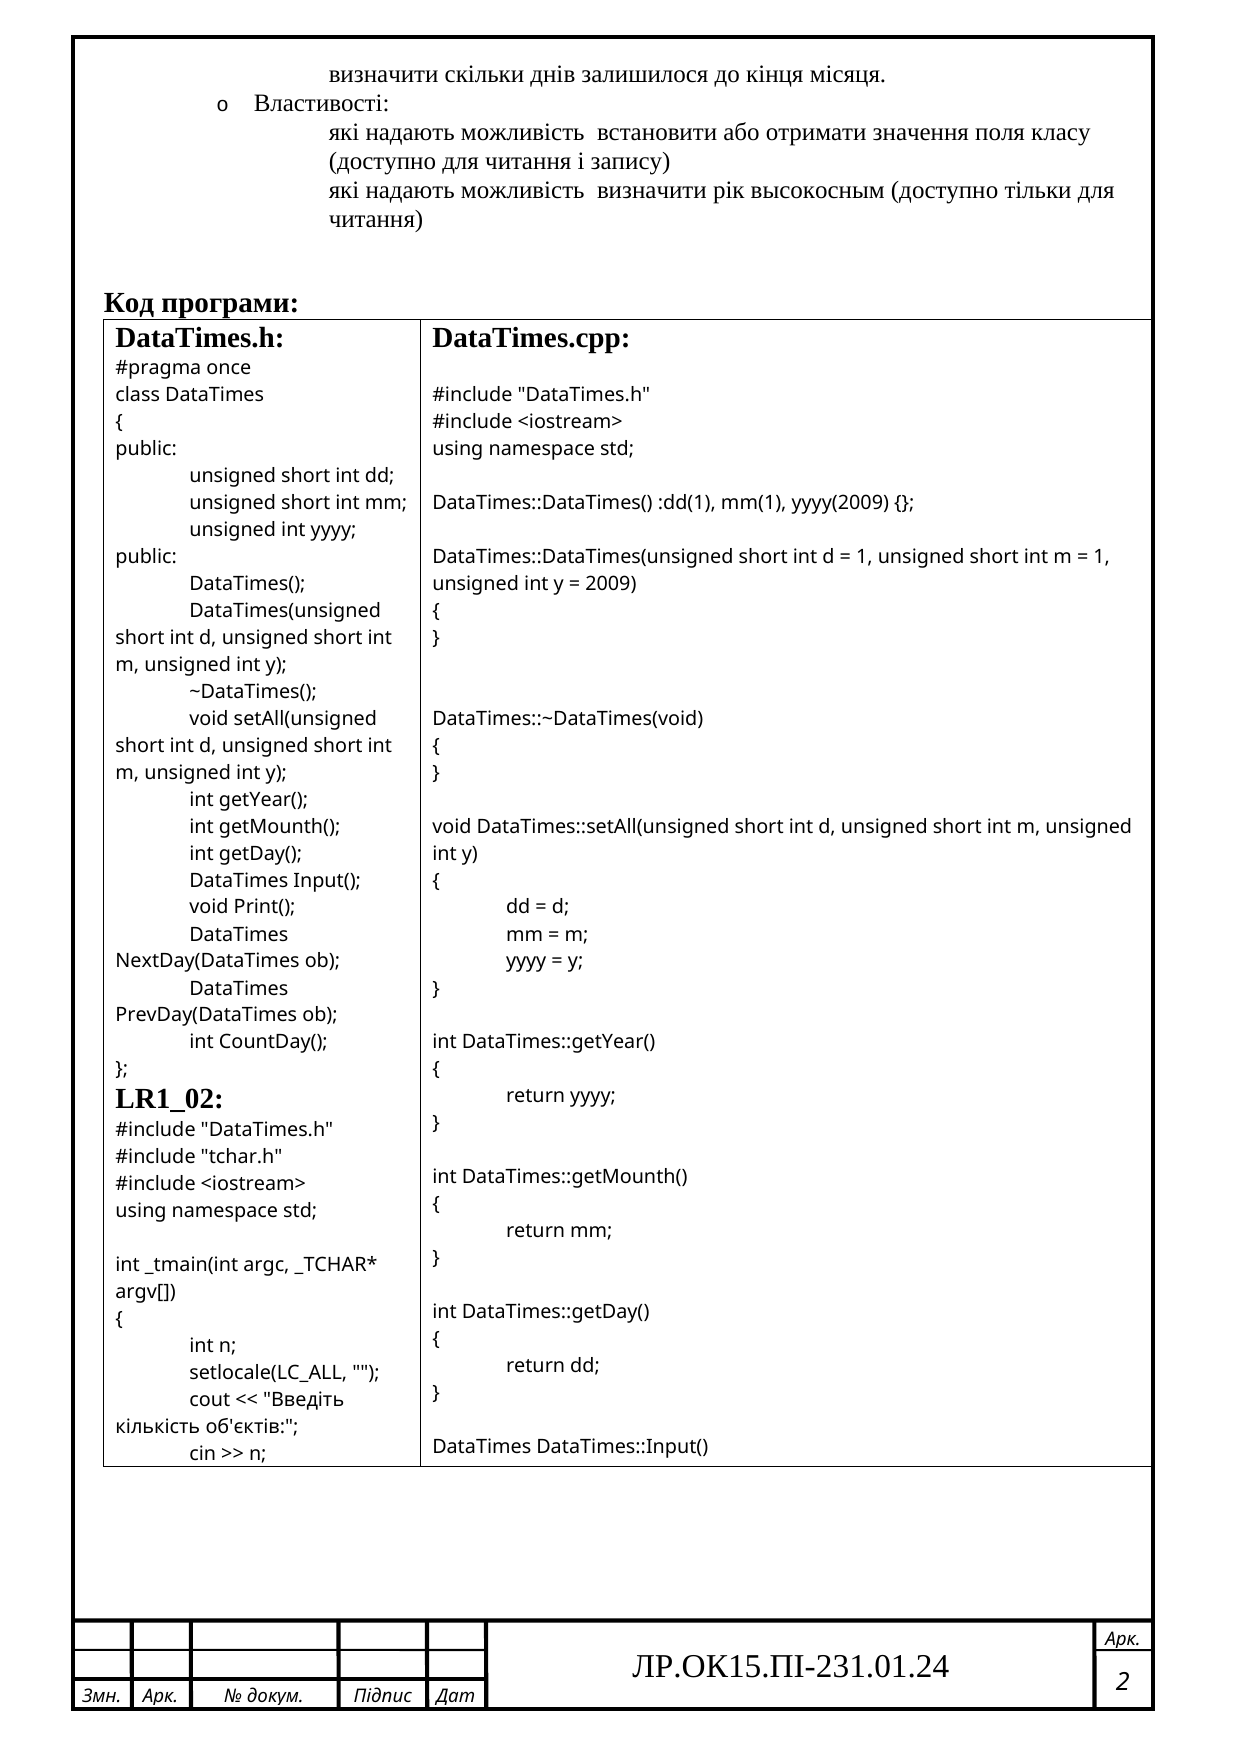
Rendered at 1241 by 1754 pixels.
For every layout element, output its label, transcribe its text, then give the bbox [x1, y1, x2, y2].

list які надають можливість визначити рік высокосным (доступно тільки для читання) [291, 175, 1123, 232]
list які надають можливість встановити або отримати значення поля класу (доступно для читання і запису) [291, 117, 1123, 175]
text Код програми: [103, 285, 1152, 319]
list Властивості: [216, 88, 1123, 117]
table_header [421, 320, 1151, 1466]
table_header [104, 320, 420, 1466]
list визначити скільки днів залишилося до кінця місяця. [291, 59, 1123, 88]
